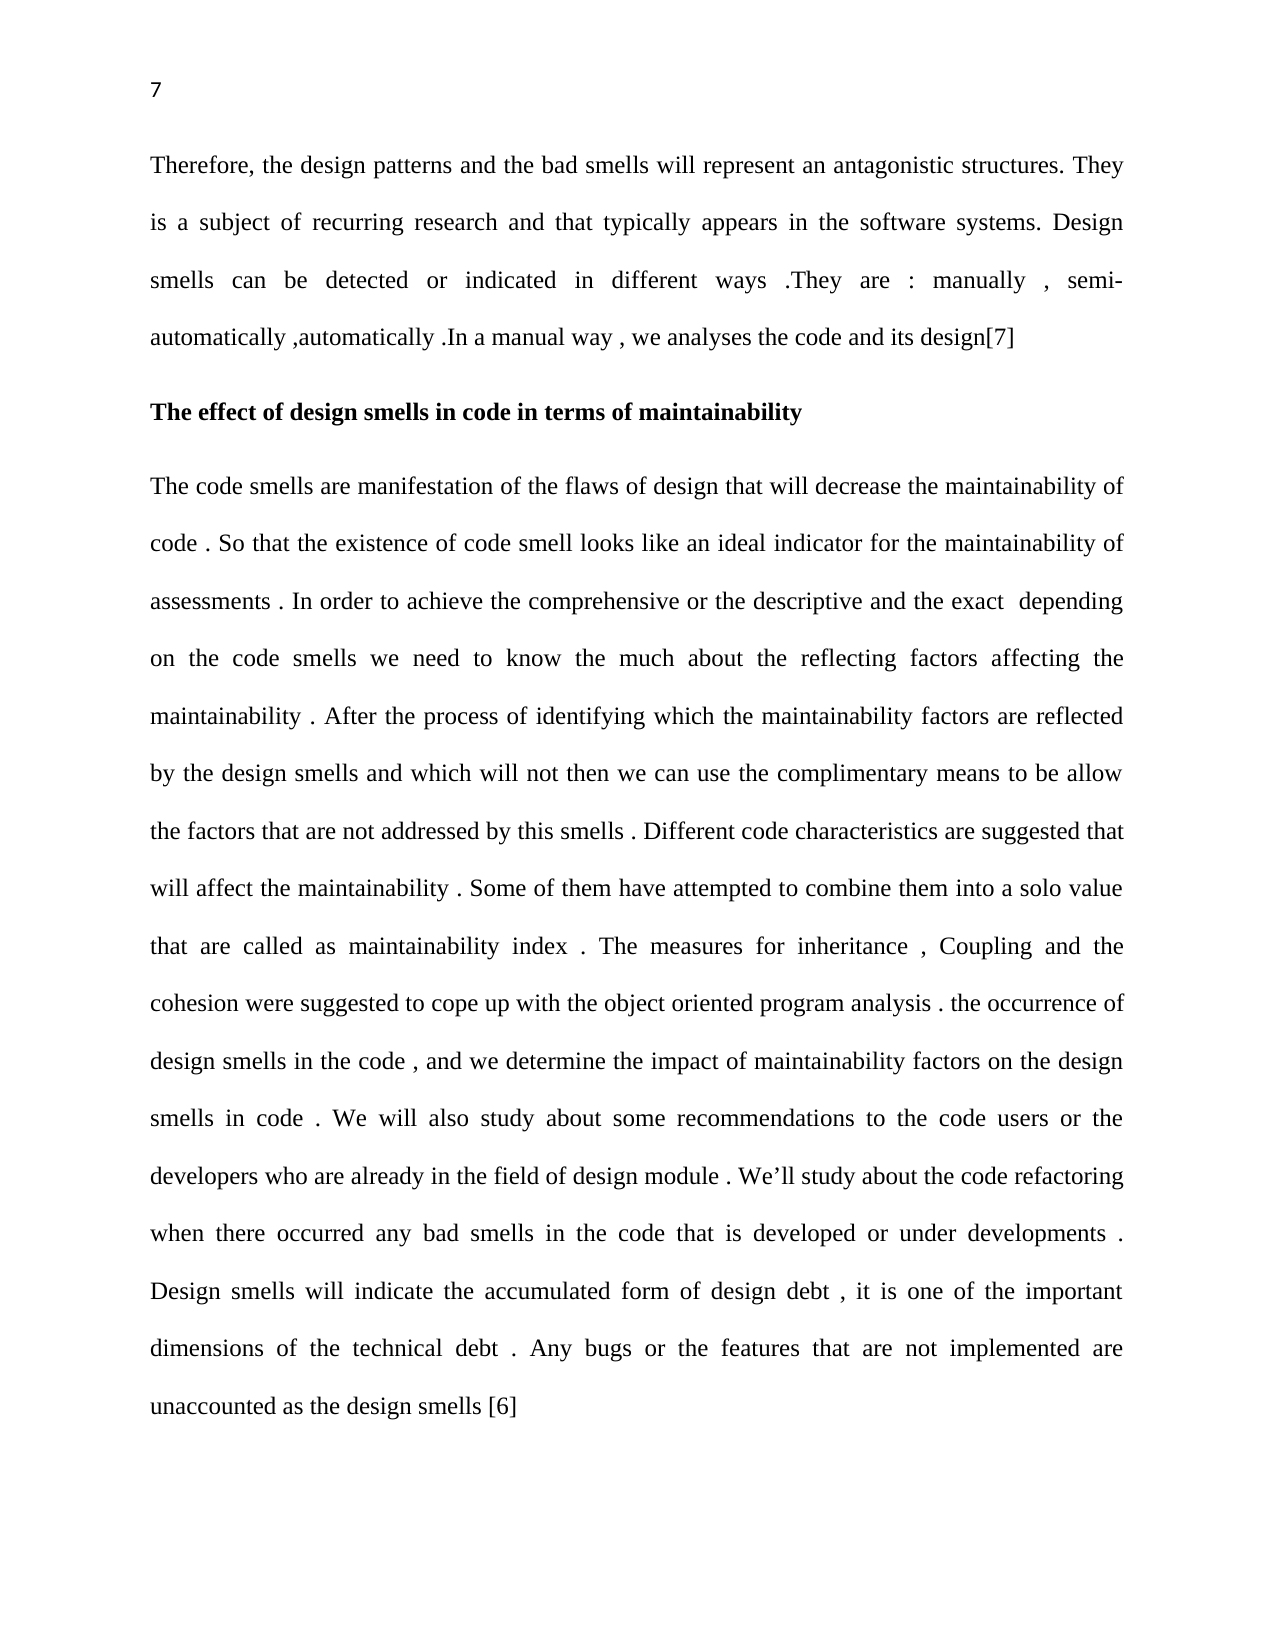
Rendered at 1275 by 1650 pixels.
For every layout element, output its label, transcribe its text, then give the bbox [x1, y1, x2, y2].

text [150, 150, 1125, 351]
text The code smells are manifestation of the flaws of design that will decrease the maintainability of code . So that the existence of code smell looks like an ideal indicator for the maintainability of assessments . In order to achieve the comprehensive or the descriptive and the exact depending on the code smells we need to know the much about the reflecting factors affecting the maintainability . After the process of identifying which the maintainability factors are reflected by the design smells and which will not then we can use the complimentary means to be allow the factors that are not addressed by this smells . Different code characteristics are suggested that will affect the maintainability . Some of them have attempted to combine them into a solo value that are called as maintainability index . The measures for inheritance , Coupling and the cohesion were suggested to cope up with the object oriented program analysis . the occurrence of design smells in the code , and we determine the impact of maintainability factors on the design smells in code . We will also study about some recommendations to the code users or the developers who are already in the field of design module . We’ll study about the code refactoring when there occurred any bad smells in the code that is developed or under developments . Design smells will indicate the accumulated form of design debt , it is one of the important dimensions of the technical debt . Any bugs or the features that are not implemented are unaccounted as the design smells [6] [150, 471, 1125, 1419]
text The effect of design smells in code in terms of maintainability [150, 397, 1125, 425]
